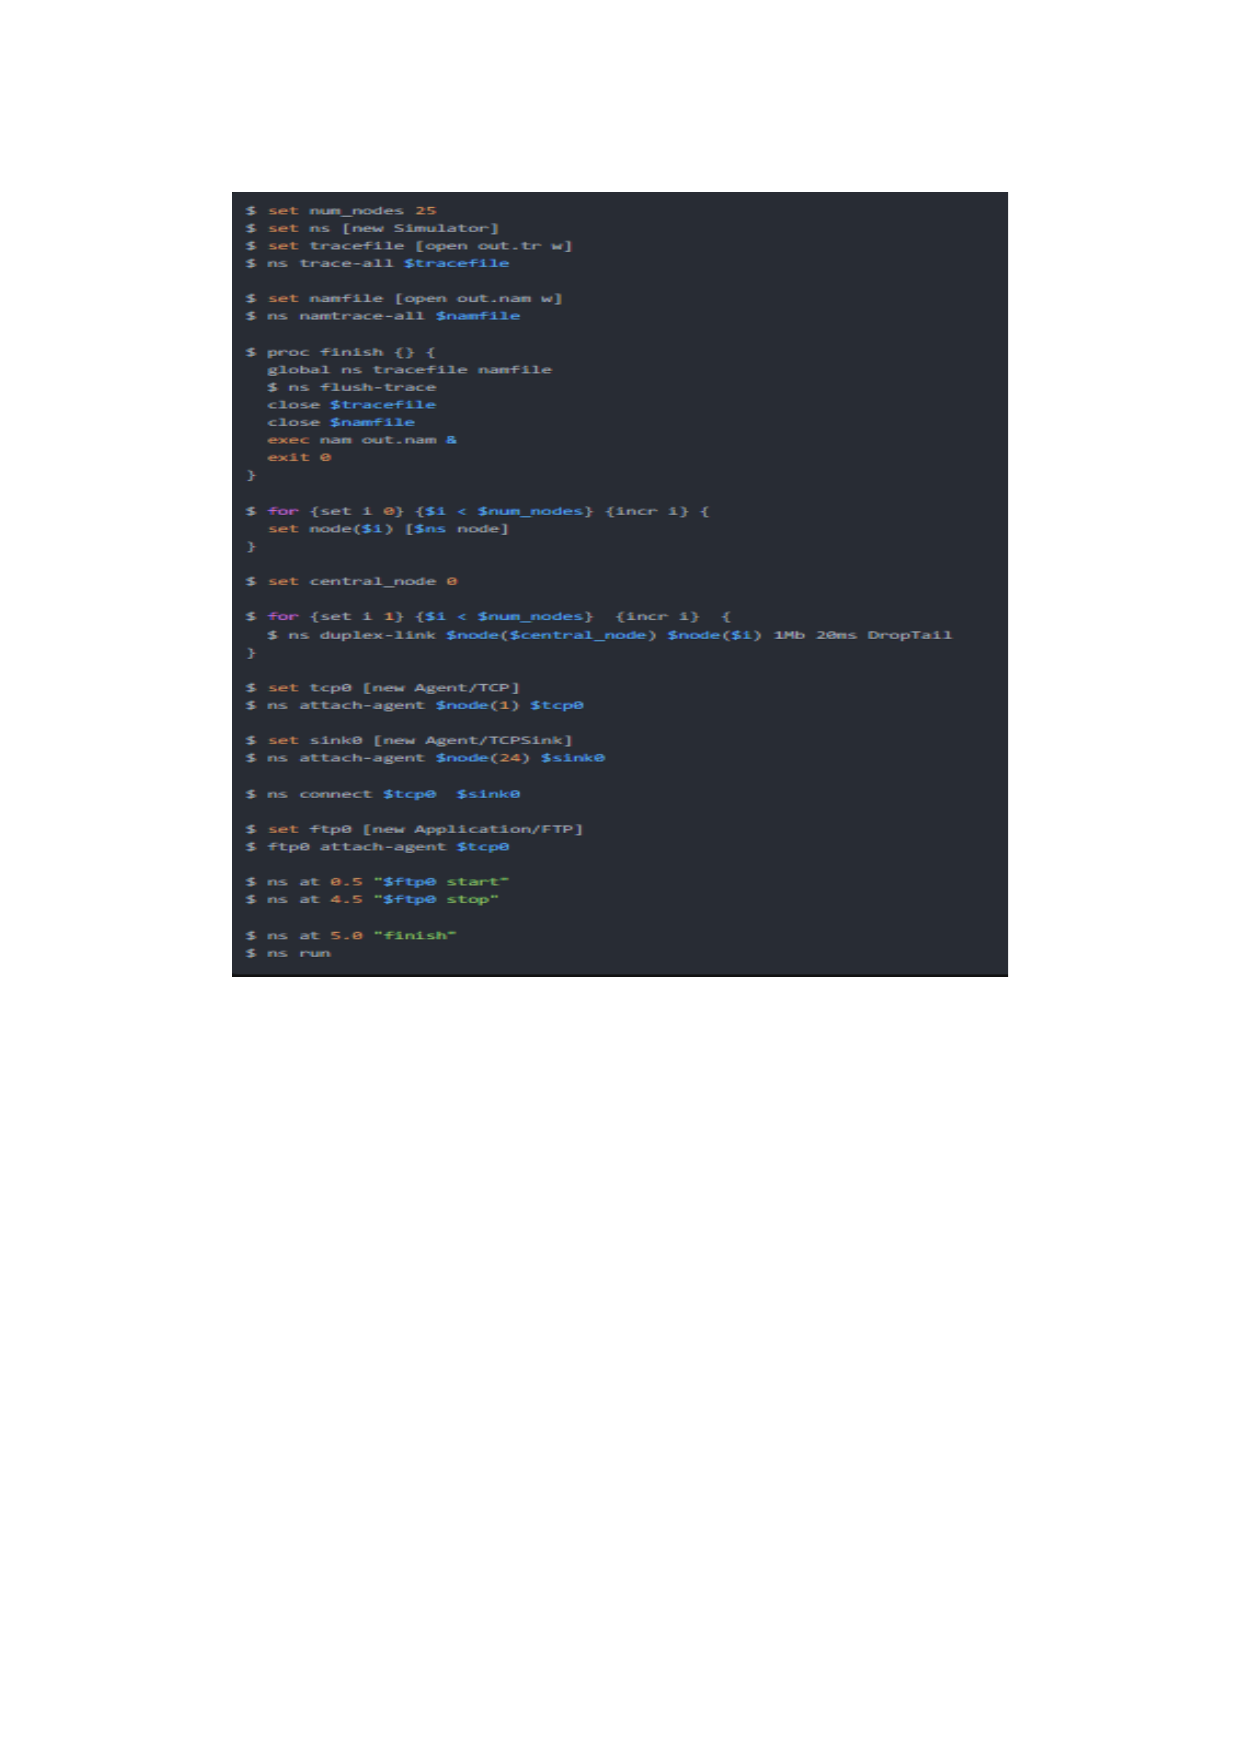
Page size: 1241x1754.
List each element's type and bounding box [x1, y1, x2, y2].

picture [232, 192, 1009, 977]
